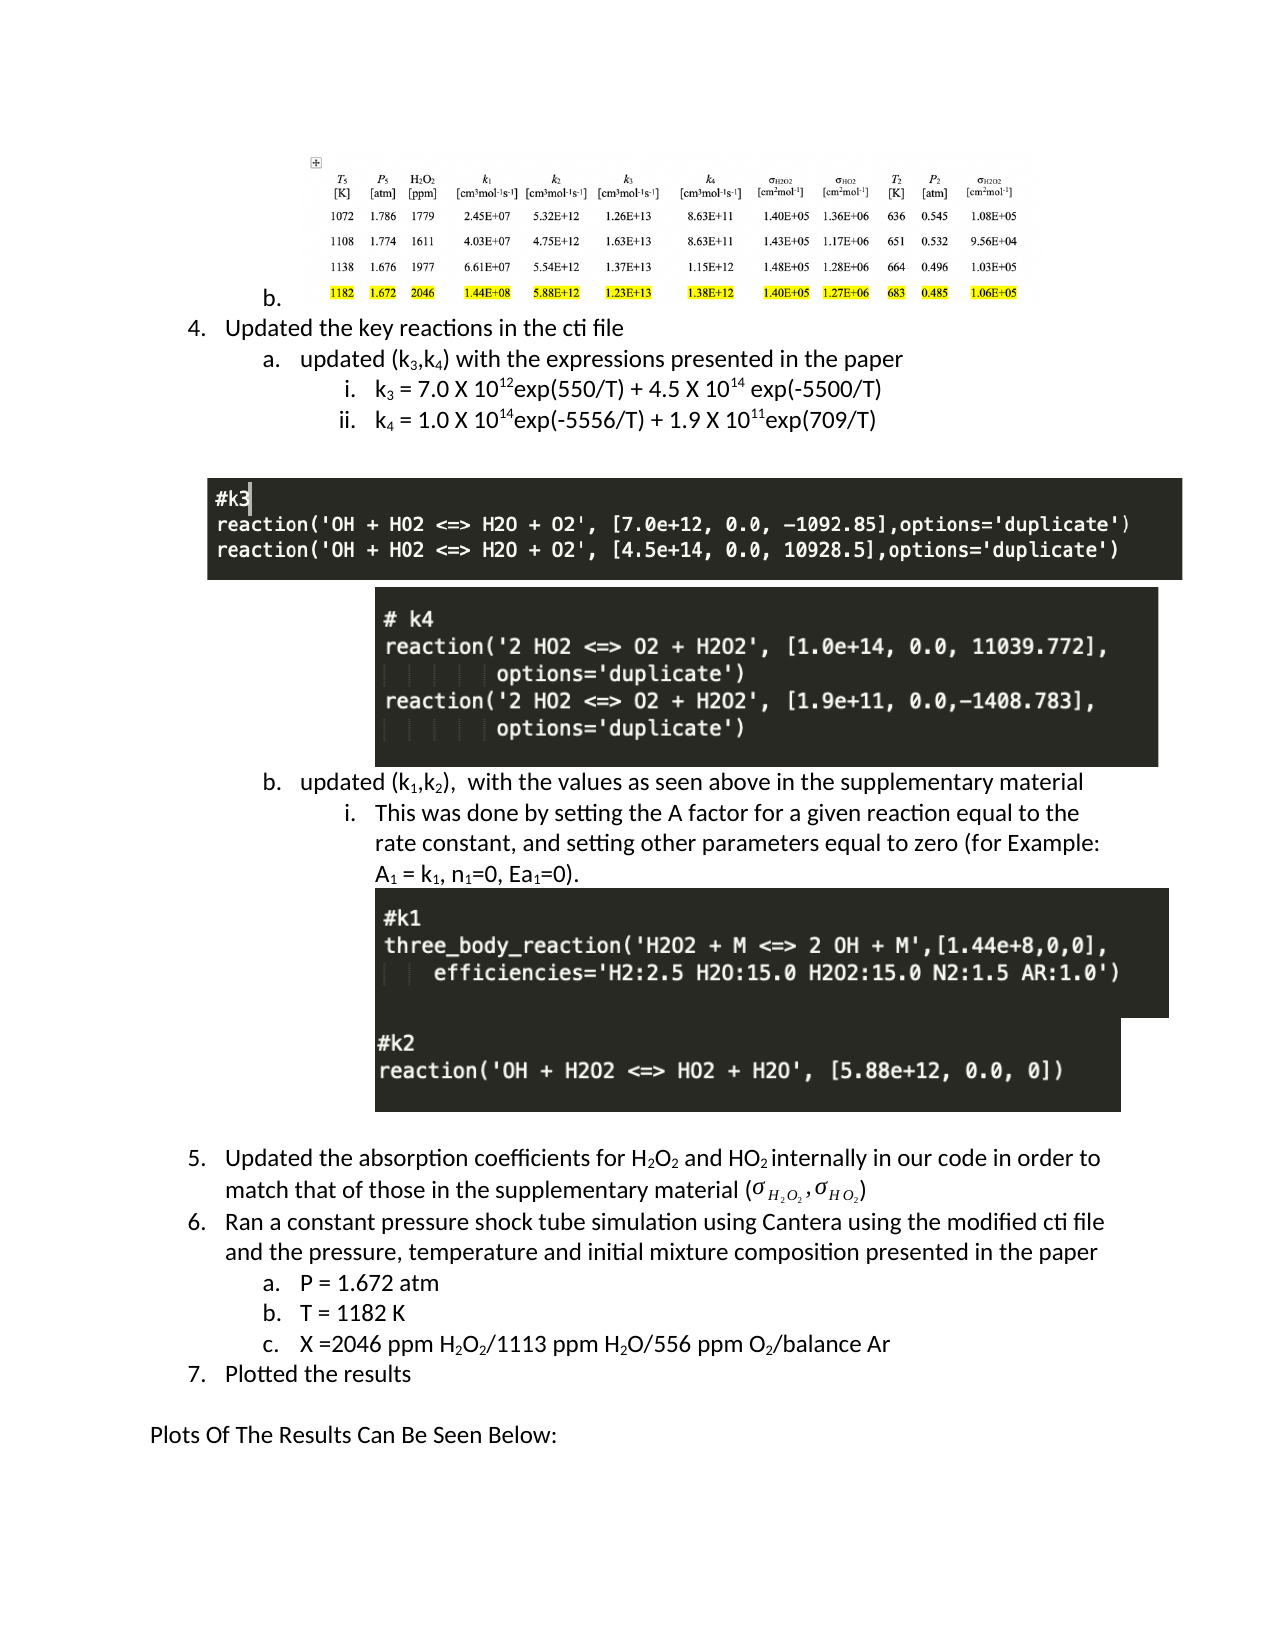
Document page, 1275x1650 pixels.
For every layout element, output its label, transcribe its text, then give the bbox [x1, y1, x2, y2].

list updated (k3,k4) with the expressions presented in the paper [262, 343, 1125, 374]
list T = 1182 K [262, 1298, 1125, 1328]
list Plotted the results [187, 1359, 1125, 1389]
picture [207, 478, 1183, 580]
picture [375, 587, 1159, 767]
list k3 = 7.0 X 1012exp(550/T) + 4.5 X 1014 exp(-5500/T) [356, 374, 1125, 404]
text Plots Of The Results Can Be Seen Below: [150, 1389, 1125, 1450]
list Updated the key reactions in the cti file [187, 313, 1125, 343]
list Updated the absorption coefficients for H2O2 and HO2 internally in our code in order to match that of those in the supplementary material () [187, 1142, 1125, 1206]
picture [375, 888, 1169, 1112]
list Ran a constant pressure shock tube simulation using Cantera using the modified cti file and the pressure, temperature and initial mixture composition presented in the paper [187, 1206, 1125, 1267]
list k4 = 1.0 X 1014exp(-5556/T) + 1.9 X 1011exp(709/T) [356, 404, 1125, 435]
list P = 1.672 atm [262, 1267, 1125, 1298]
list updated (k1,k2), with the values as seen above in the supplementary material [262, 766, 1125, 797]
picture [300, 150, 1044, 307]
list This was done by setting the A factor for a given reaction equal to the rate constant, and setting other parameters equal to zero (for Example: A1 = k1, n1=0, Ea1=0). [356, 797, 1125, 888]
list X =2046 ppm H2O2/1113 ppm H2O/556 ppm O2/balance Ar [262, 1328, 1125, 1359]
